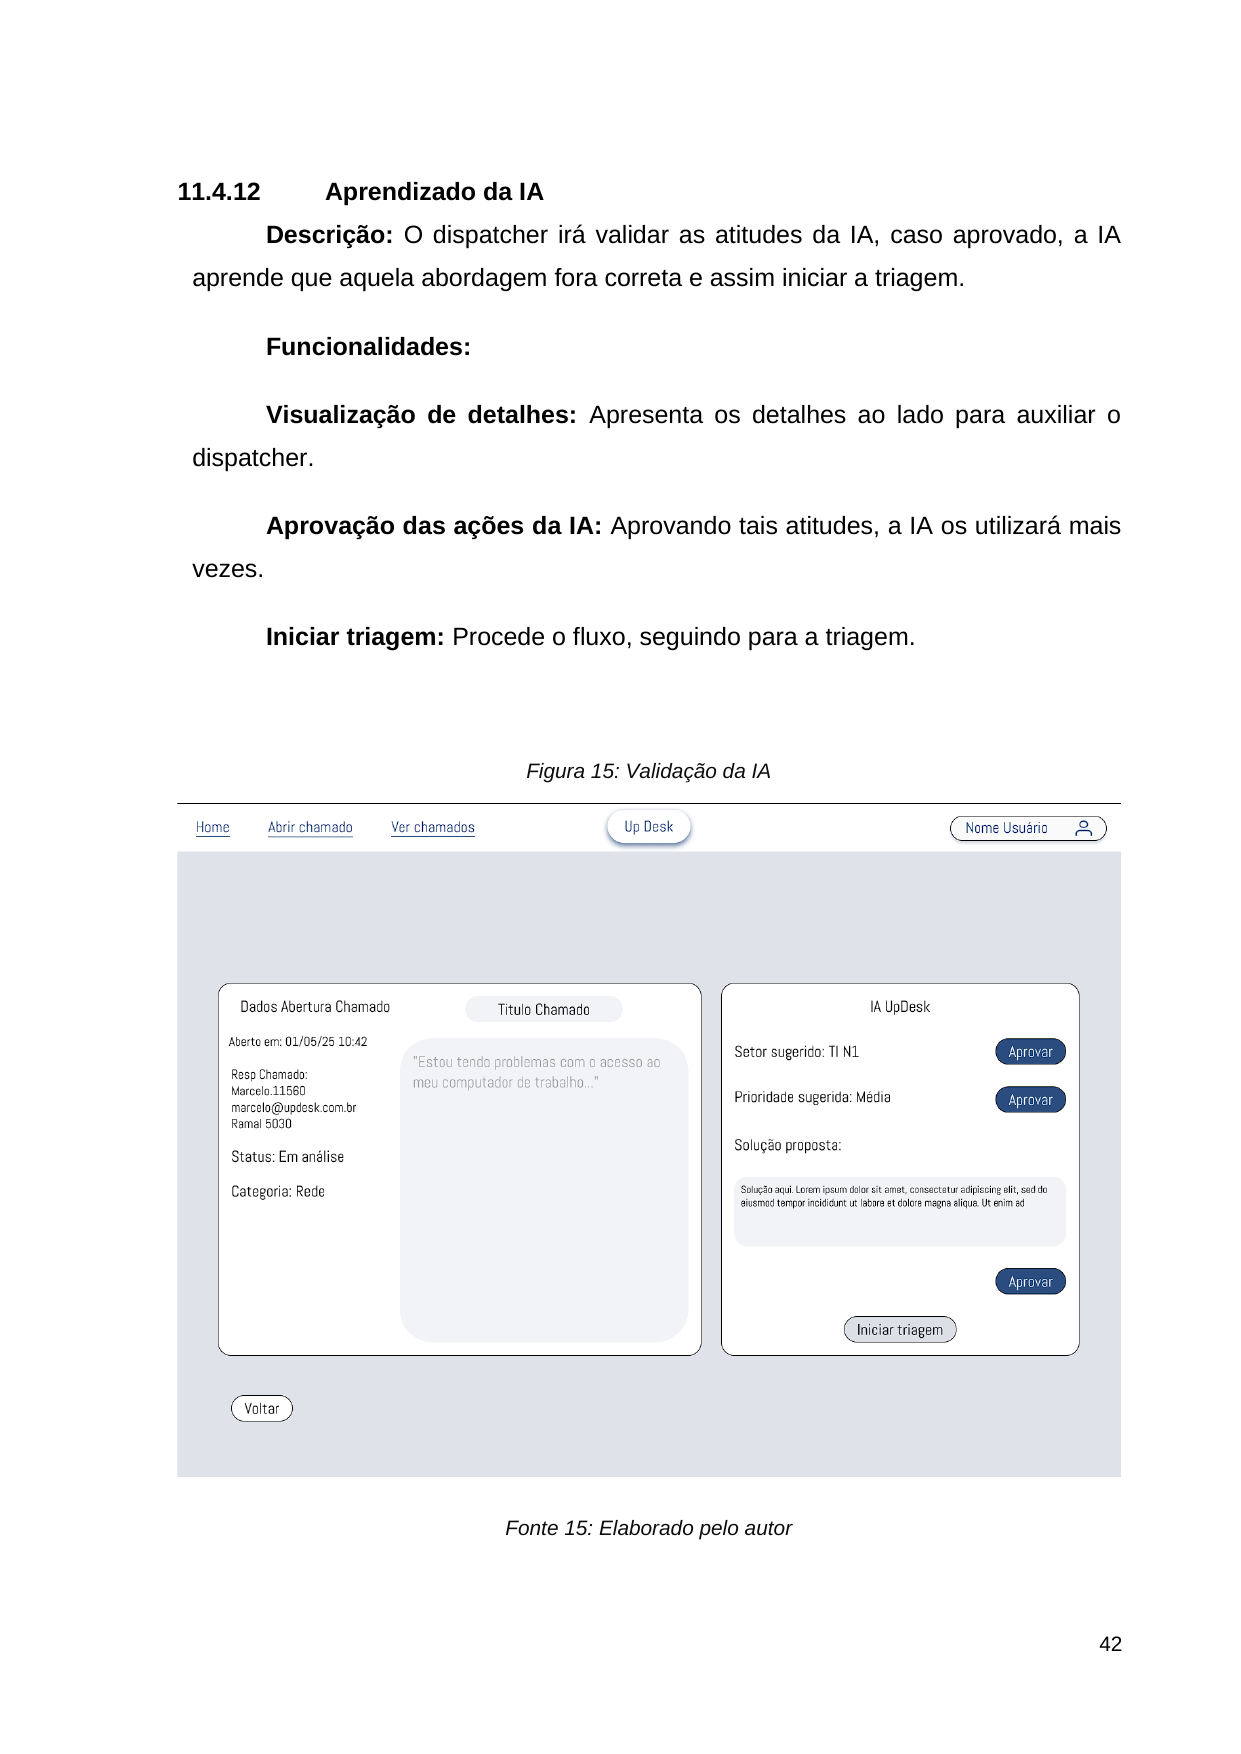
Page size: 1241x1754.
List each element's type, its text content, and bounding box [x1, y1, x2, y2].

text Aprovação das ações da IA: Aprovando tais atitudes, a IA os utilizará mais vezes. [192, 511, 1122, 583]
text Visualização de detalhes: Apresenta os detalhes ao lado para auxiliar o dispatcher. [192, 400, 1122, 472]
text Descrição: O dispatcher irá validar as atitudes da IA, caso aprovado, a IA aprende que aquela abordagem fora correta e assim iniciar a triagem. [192, 220, 1122, 292]
picture [177, 803, 1121, 1477]
text Funcionalidades: [192, 332, 1122, 360]
subtitle Aprendizado da IA [177, 177, 1122, 206]
text Figura 15: Validação da IA [177, 758, 1122, 782]
text Iniciar triagem: Procede o fluxo, seguindo para a triagem. [192, 622, 1122, 651]
text Fonte 15: Elaborado pelo autor [177, 1516, 1122, 1540]
